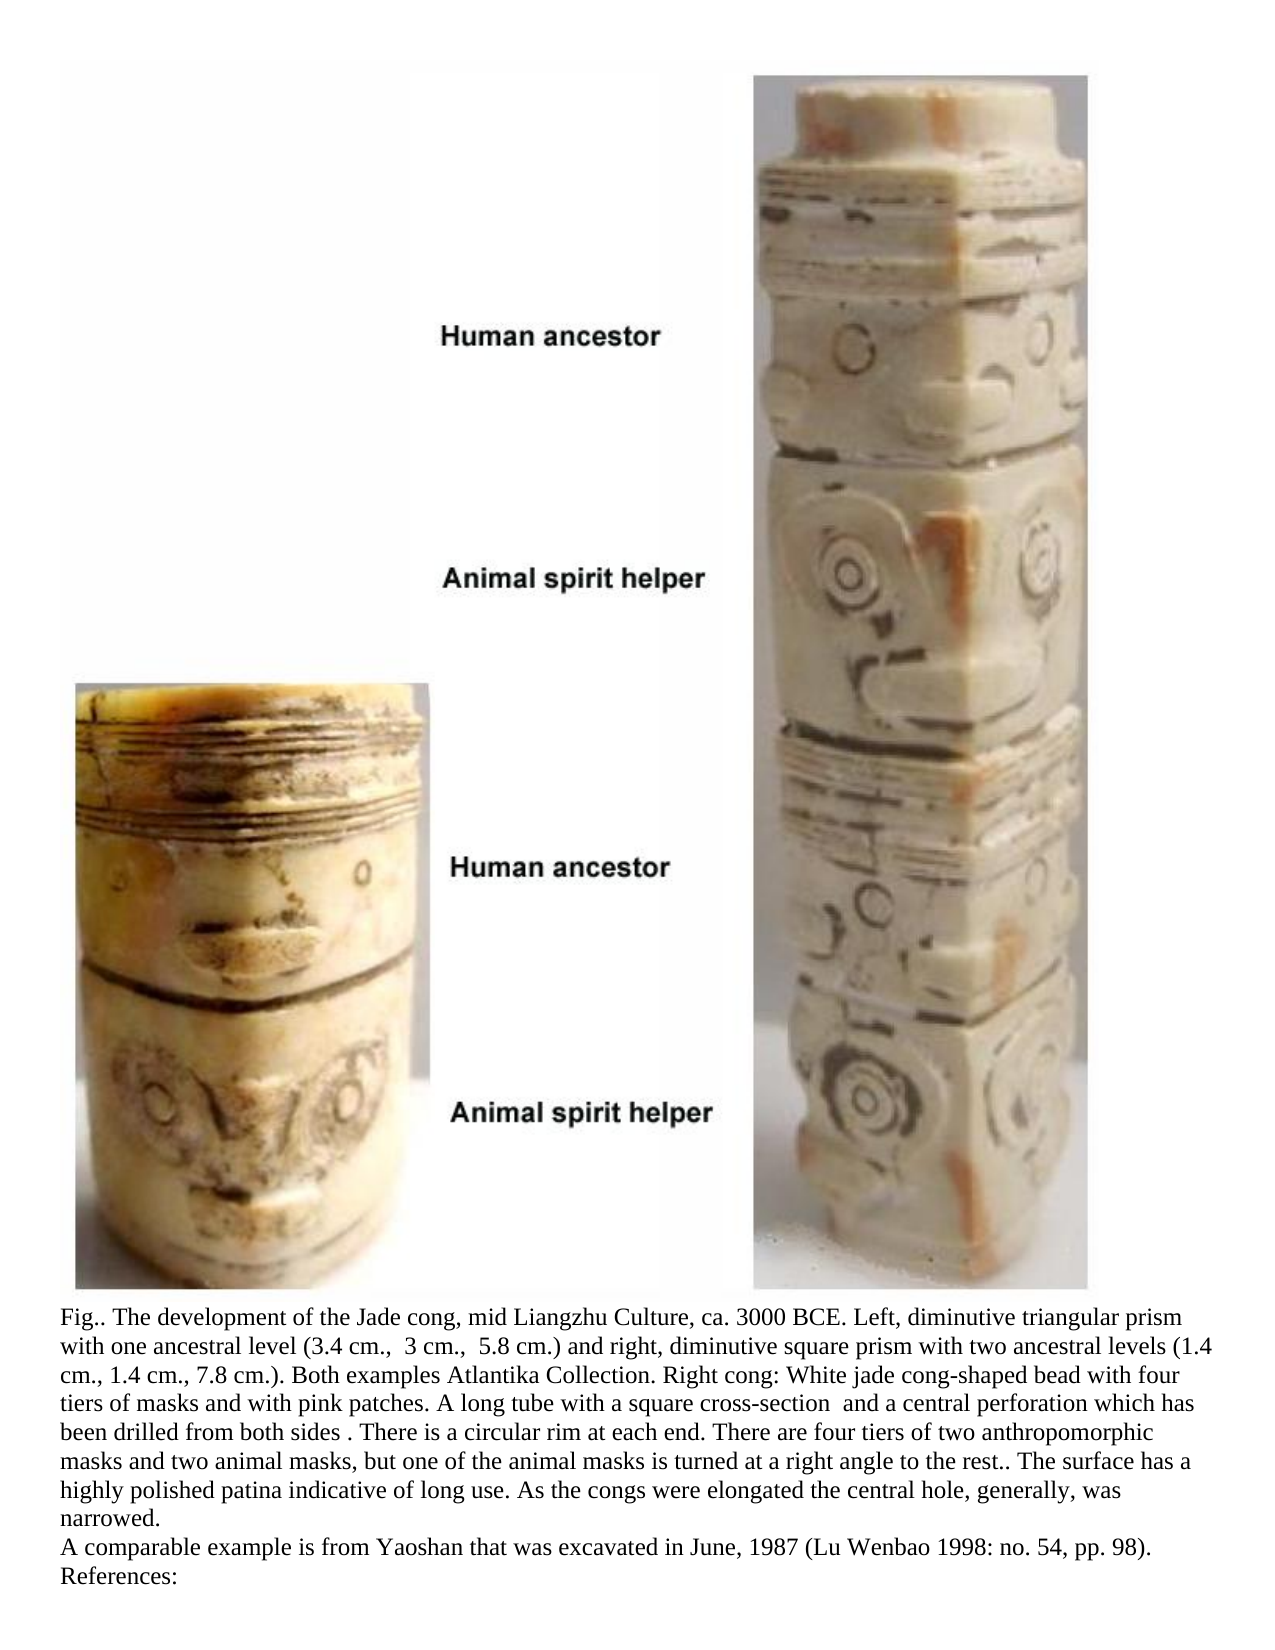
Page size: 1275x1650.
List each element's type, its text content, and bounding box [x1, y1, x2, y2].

text References: [60, 1561, 1215, 1590]
text Fig.. The development of the Jade cong, mid Liangzhu Culture, ca. 3000 BCE. Left, diminutive triangular prism with one ancestral level (3.4 cm., 3 cm., 5.8 cm.) and right, diminutive square prism with two ancestral levels (1.4 cm., 1.4 cm., 7.8 cm.). Both examples Atlantika Collection. Right cong: White jade cong-shaped bead with four tiers of masks and with pink patches. A long tube with a square cross-section and a central perforation which has been drilled from both sides . There is a circular rim at each end. There are four tiers of two anthropomorphic masks and two animal masks, but one of the animal masks is turned at a right angle to the rest.. The surface has a highly polished patina indicative of long use. As the congs were elongated the central hole, generally, was narrowed. [60, 1302, 1215, 1532]
text A comparable example is from Yaoshan that was excavated in June, 1987 (Lu Wenbao 1998: no. 54, pp. 98). [60, 1532, 1215, 1561]
picture [60, 60, 1099, 1302]
